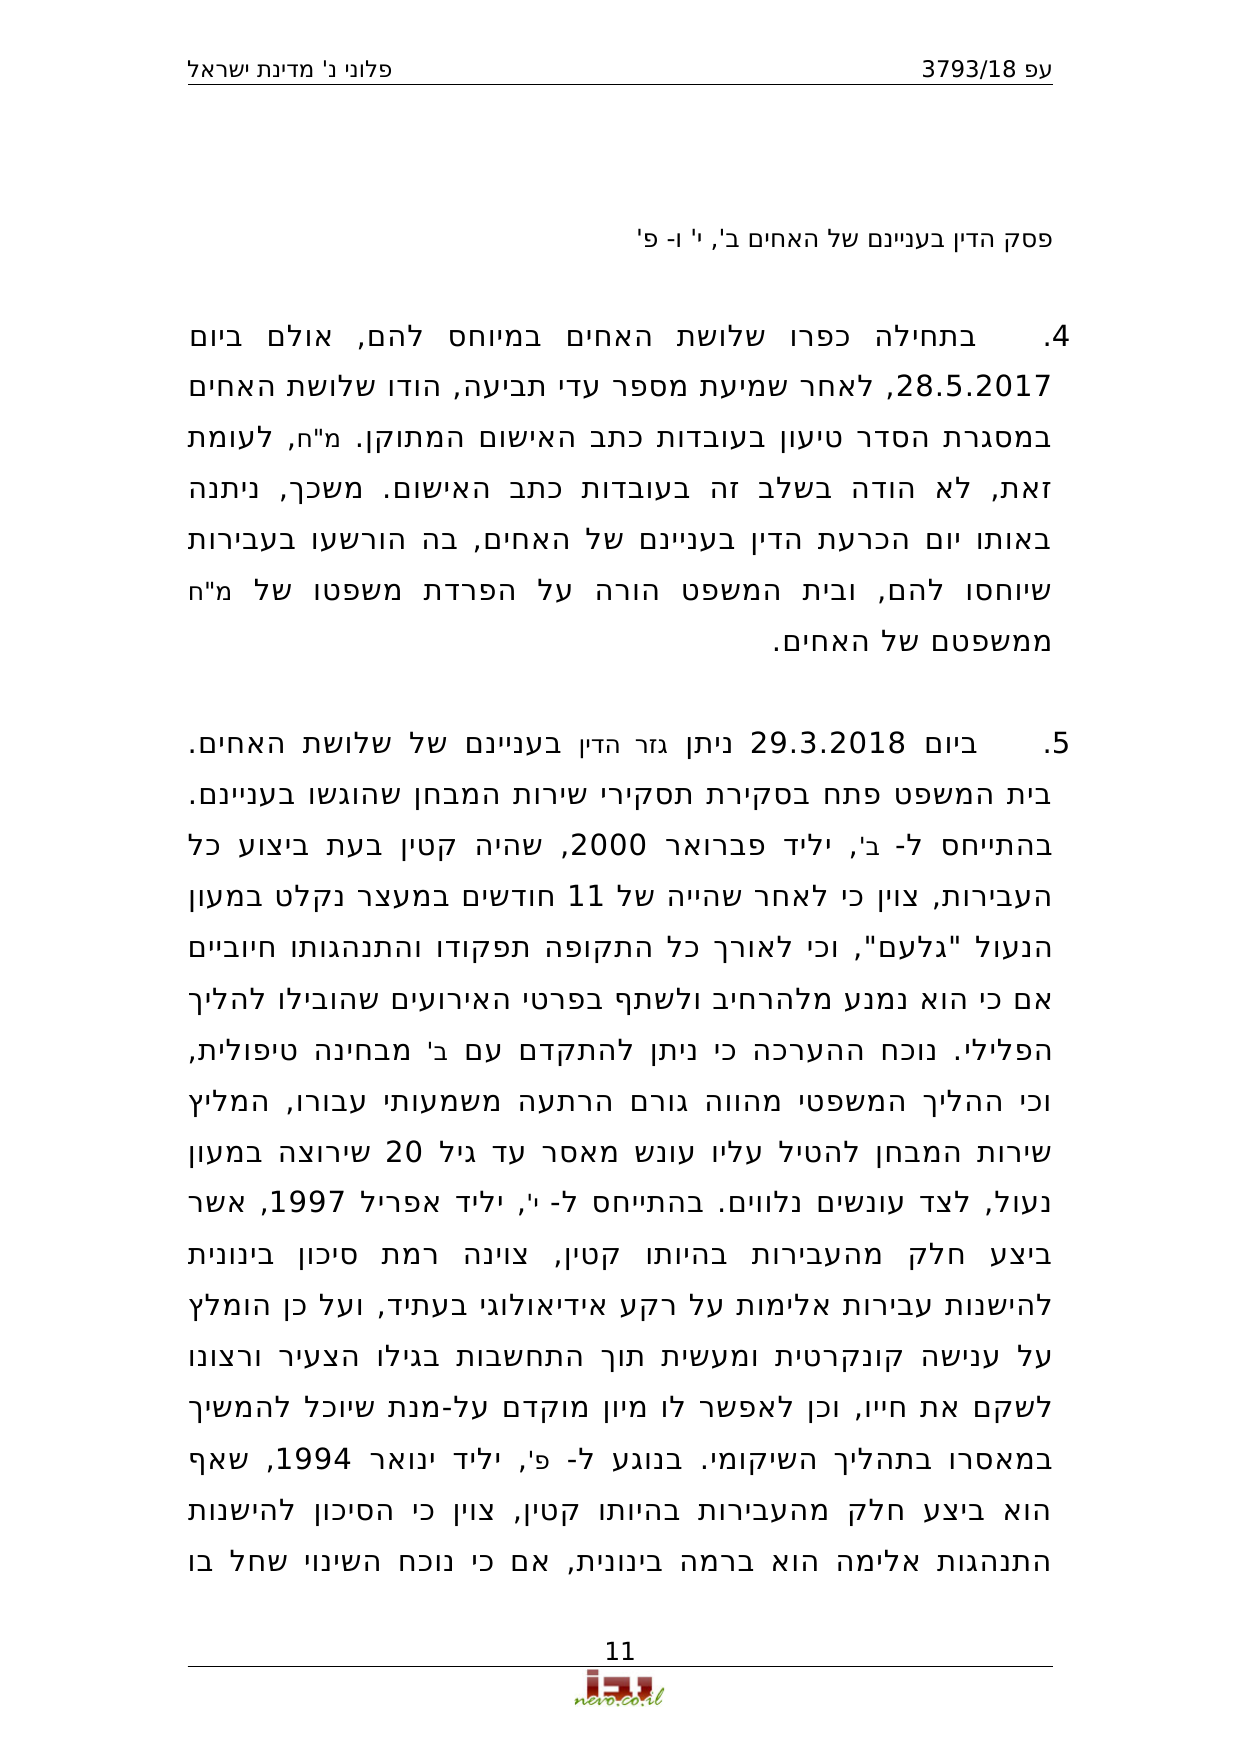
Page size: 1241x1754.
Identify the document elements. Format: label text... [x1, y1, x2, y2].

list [187, 726, 1053, 1578]
picture [574, 1669, 666, 1707]
list בתחילה כפרו שלושת האחים במיוחס להם, אולם ביום 28.5.2017, לאחר שמיעת מספר עדי תביעה, הודו שלושת האחים במסגרת הסדר טיעון בעובדות כתב האישום המתוקן. מ"ח, לעומת זאת, לא הודה בשלב זה בעובדות כתב האישום. משכך, ניתנה באותו יום הכרעת הדין בעניינם של האחים, בה הורשעו בעבירות שיוחסו להם, ובית המשפט הורה על הפרדת משפטו של מ"ח ממשפטם של האחים. [187, 319, 1053, 658]
text פסק הדין בעניינם של האחים ב', י' ו- פ' [187, 224, 1053, 253]
